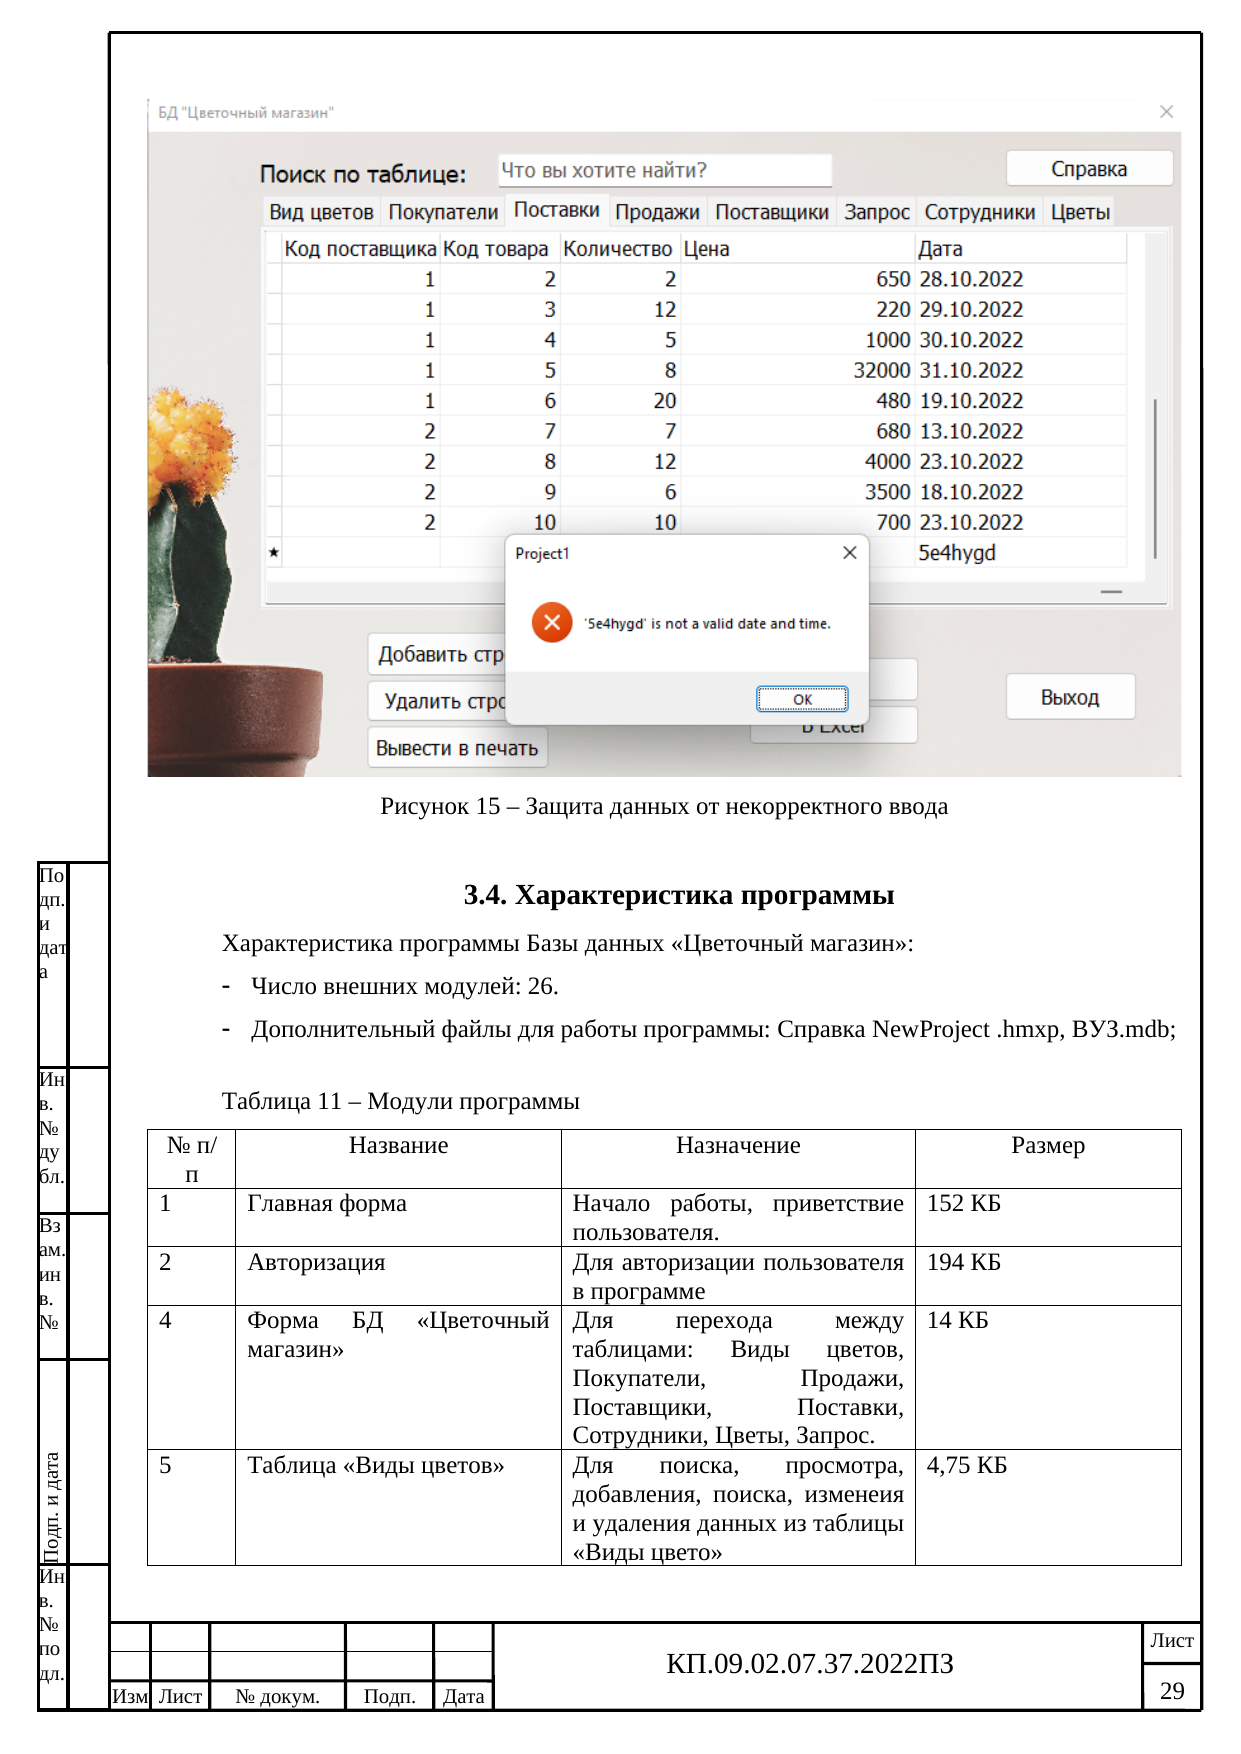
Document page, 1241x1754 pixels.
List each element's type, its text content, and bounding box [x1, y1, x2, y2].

table_header Назначение [562, 1130, 915, 1187]
table_header № п/ п [148, 1130, 235, 1187]
table_cell Для перехода между таблицами: Виды цветов, Покупатели, Продажи, Поставщики, Поставки, Сотрудники, Цветы, Запрос. [562, 1306, 915, 1449]
table_cell Форма БД «Цветочный магазин» [236, 1306, 561, 1449]
text Характеристика программы Базы данных «Цветочный магазин»: [148, 928, 1181, 956]
table_cell 14 КБ [916, 1306, 1181, 1449]
list Дополнительный файлы для работы программы: Справка NewProject .hmxp, ВУЗ.mdb; [148, 1014, 1181, 1043]
table_cell 2 [148, 1247, 235, 1304]
list Число внешних модулей: 26. [148, 971, 1181, 999]
table_cell Таблица «Виды цветов» [236, 1450, 561, 1565]
table_cell Для поиска, просмотра, добавления, поиска, изменеия и удаления данных из таблицы «Виды цвето» [562, 1450, 915, 1565]
table_cell Для авторизации пользователя в программе [562, 1247, 915, 1304]
table_header Размер [916, 1130, 1181, 1187]
table_header Название [236, 1130, 561, 1187]
table_cell 152 КБ [916, 1189, 1181, 1246]
table_cell 194 КБ [916, 1247, 1181, 1304]
table_cell 5 [148, 1450, 235, 1565]
table_cell 4,75 КБ [916, 1450, 1181, 1565]
table_cell 4 [148, 1306, 235, 1449]
list Таблица 11 – Модули программы [222, 1086, 1181, 1114]
text 3.4. Характеристика программы [148, 877, 1181, 911]
table_cell 1 [148, 1189, 235, 1246]
table_cell Начало работы, приветствие пользователя. [562, 1189, 915, 1246]
text Рисунок 15 – Защита данных от некорректного ввода [148, 791, 1181, 820]
picture [147, 99, 1182, 777]
table_cell Главная форма [236, 1189, 561, 1246]
table_cell Авторизация [236, 1247, 561, 1304]
